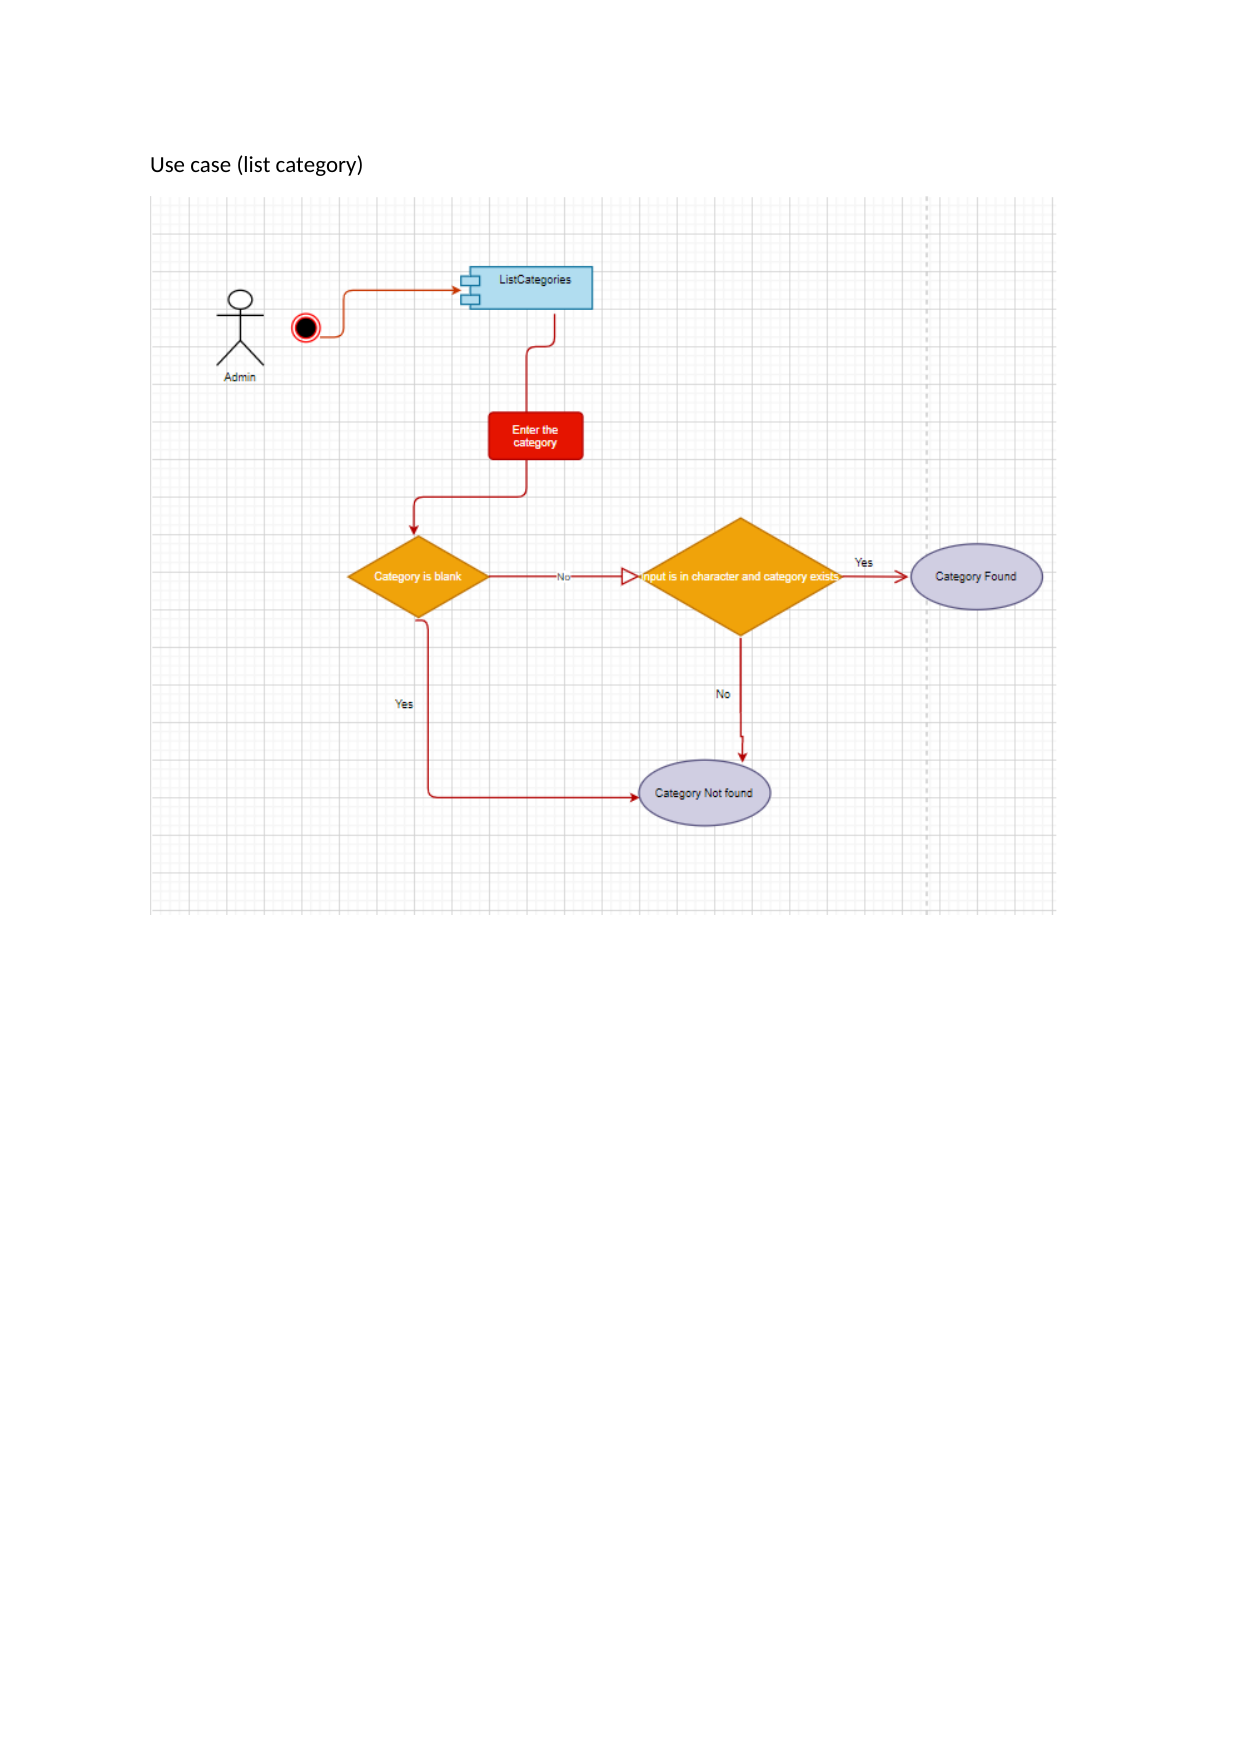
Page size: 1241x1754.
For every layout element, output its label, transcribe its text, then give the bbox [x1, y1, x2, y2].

text Use case (list category) [150, 150, 1090, 178]
picture [150, 196, 1057, 915]
